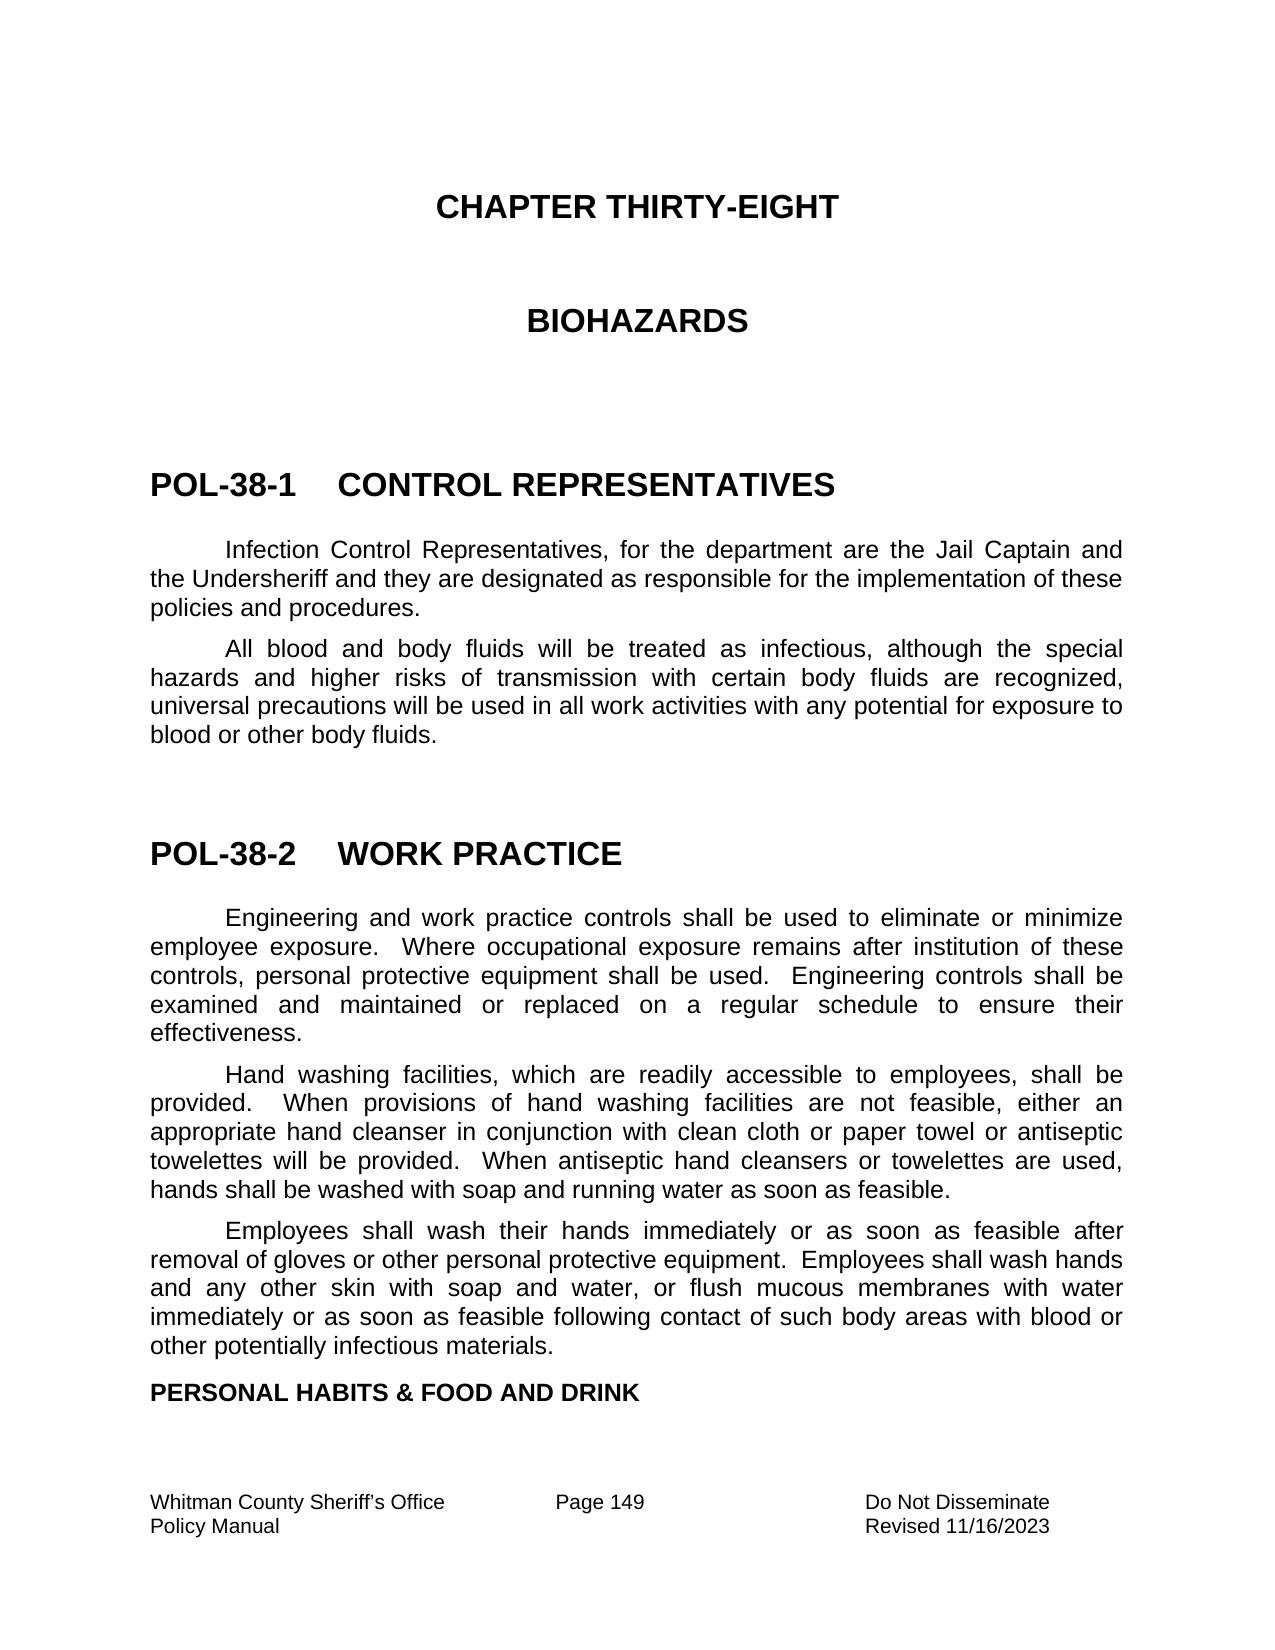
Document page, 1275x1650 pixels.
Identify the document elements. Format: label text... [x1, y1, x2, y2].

text Hand washing facilities, which are readily accessible to employees, shall be provided. When provisions of hand washing facilities are not feasible, either an appropriate hand cleanser in conjunction with clean cloth or paper towel or antiseptic towelettes will be provided. When antiseptic hand cleansers or towelettes are used, hands shall be washed with soap and running water as soon as feasible. [150, 1060, 1125, 1203]
text POL-38-1 CONTROL REPRESENTATIVES [150, 465, 1125, 504]
text Employees shall wash their hands immediately or as soon as feasible after removal of gloves or other personal protective equipment. Employees shall wash hands and any other skin with soap and water, or flush mucous membranes with water immediately or as soon as feasible following contact of such body areas with blood or other potentially infectious materials. [150, 1216, 1125, 1360]
text PERSONAL HABITS & FOOD AND DRINK [150, 1378, 1125, 1407]
text CHAPTER THIRTY-EIGHT [150, 187, 1125, 226]
text POL-38-2 WORK PRACTICE [150, 834, 1125, 872]
text Engineering and work practice controls shall be used to eliminate or minimize employee exposure. Where occupational exposure remains after institution of these controls, personal protective equipment shall be used. Engineering controls shall be examined and maintained or replaced on a regular schedule to ensure their effectiveness. [150, 903, 1125, 1047]
text All blood and body fluids will be treated as infectious, although the special hazards and higher risks of transmission with certain body fluids are recognized, universal precautions will be used in all work activities with any potential for exposure to blood or other body fluids. [150, 634, 1125, 749]
text Infection Control Representatives, for the department are the Captain and the Undersheriff and they are designated as responsible for the implementation of these policies and procedures. [150, 535, 1125, 621]
text BIOHAZARDS [150, 301, 1125, 339]
